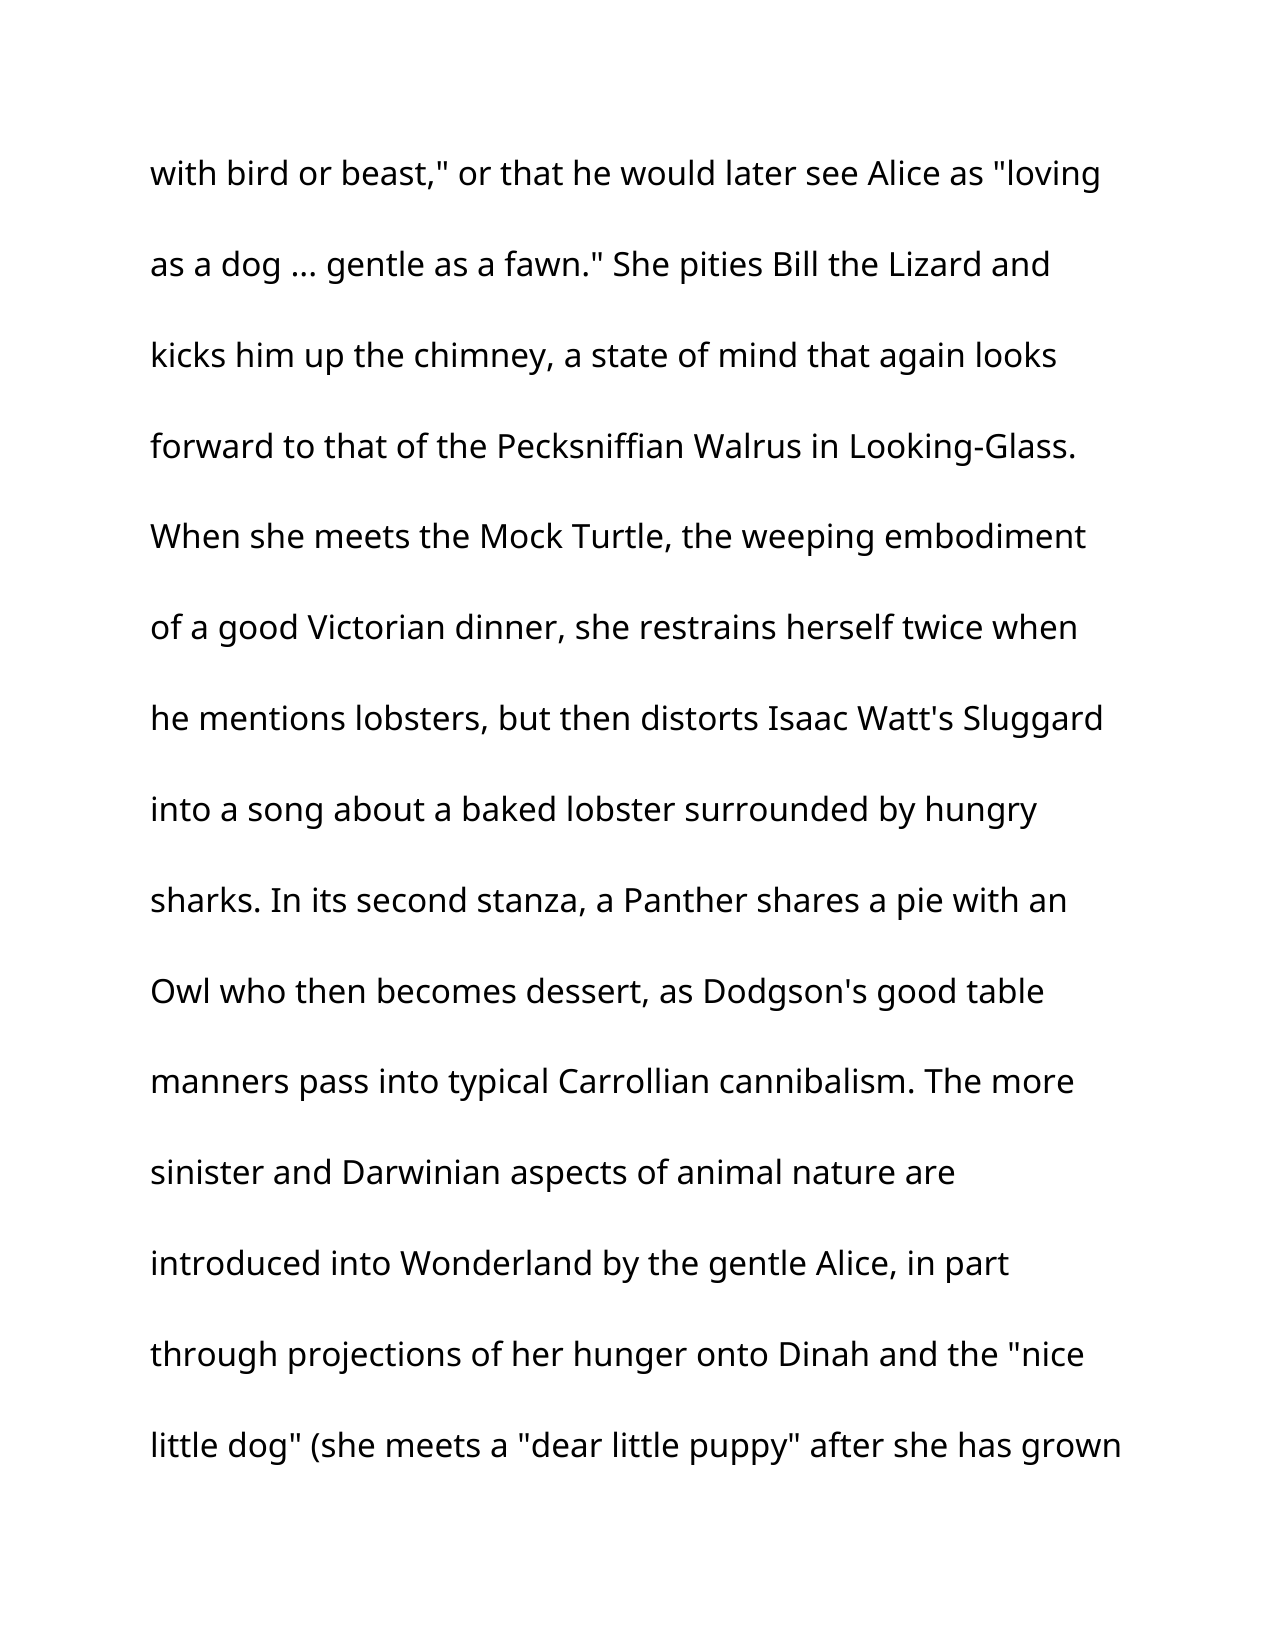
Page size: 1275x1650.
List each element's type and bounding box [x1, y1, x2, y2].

text [150, 150, 1125, 1467]
